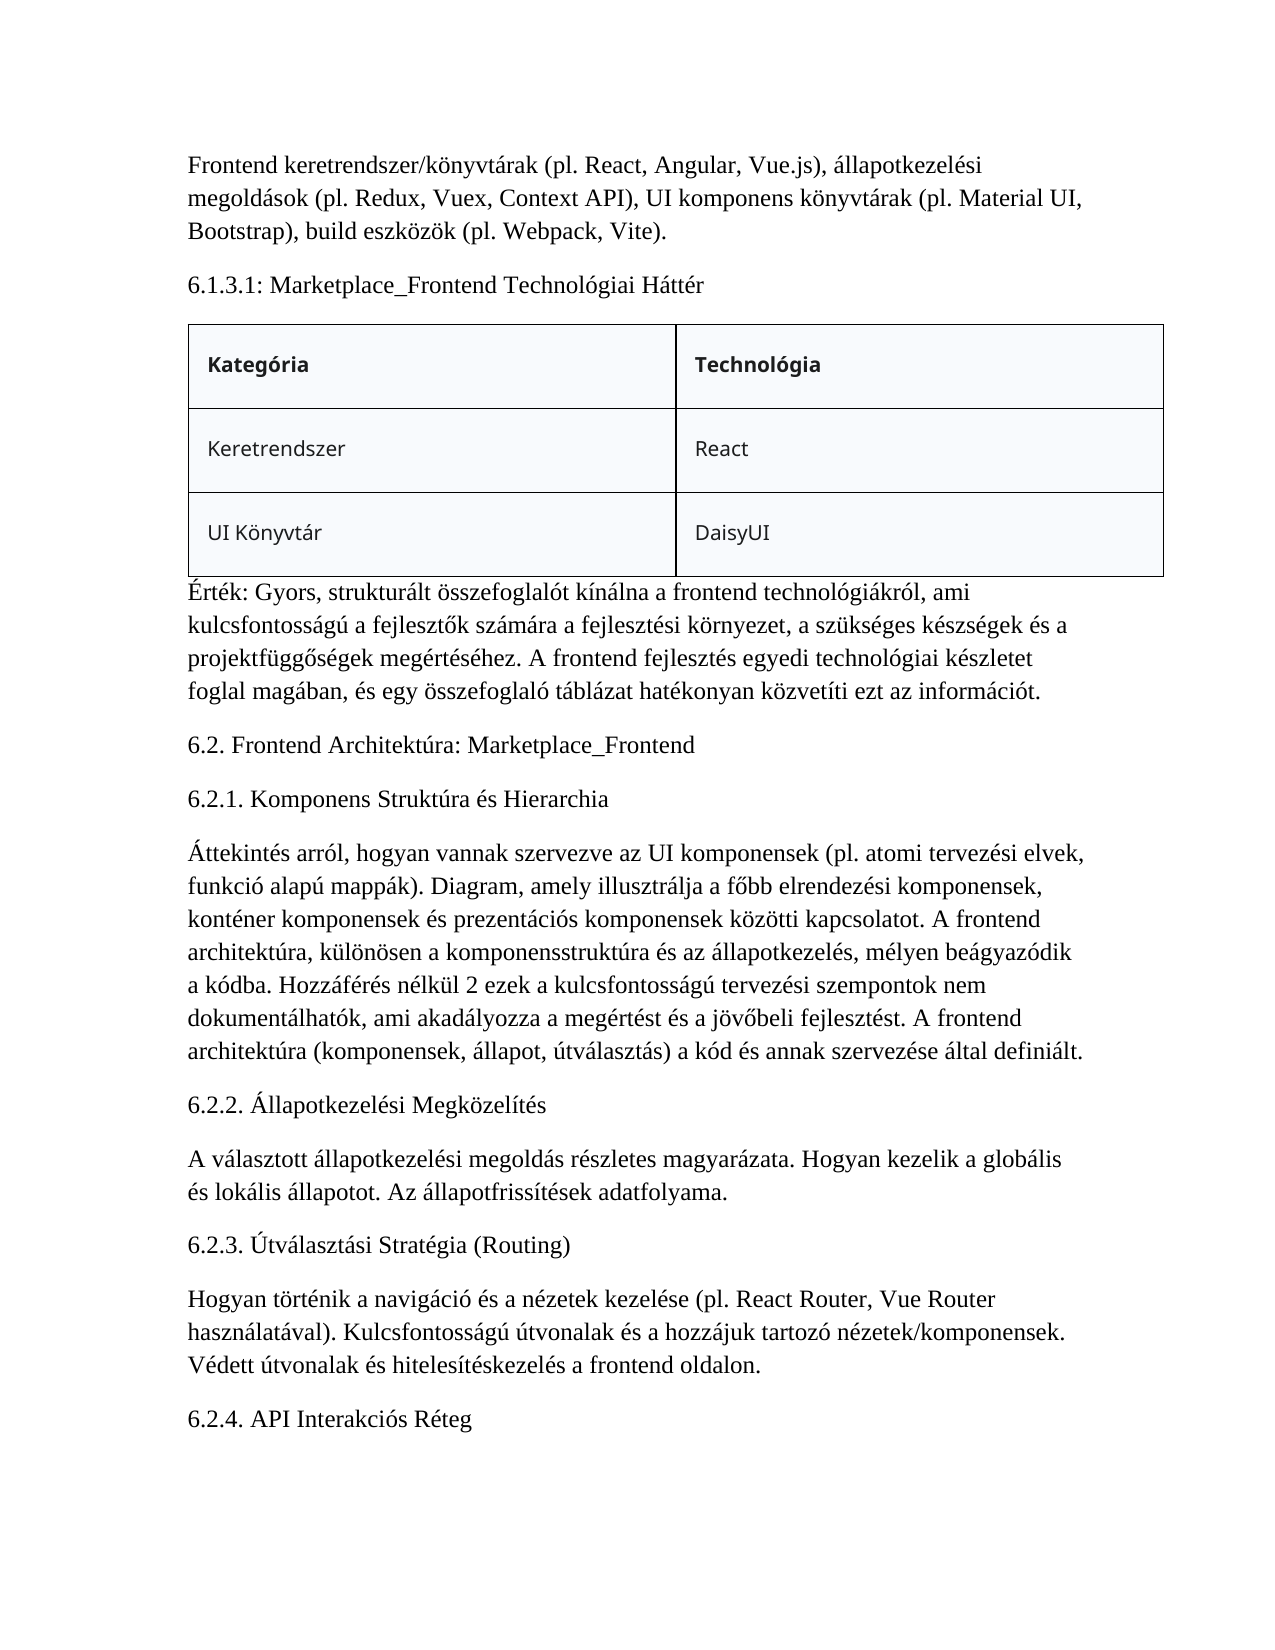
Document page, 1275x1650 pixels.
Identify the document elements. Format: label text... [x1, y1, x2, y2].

text 6.2. Frontend Architektúra: Marketplace_Frontend [187, 730, 1087, 759]
text 6.2.2. Állapotkezelési Megközelítés [187, 1090, 1087, 1118]
text Áttekintés arról, hogyan vannak szervezve az UI komponensek (pl. atomi tervezési elvek, funkció alapú mappák). Diagram, amely illusztrálja a főbb elrendezési komponensek, konténer komponensek és prezentációs komponensek közötti kapcsolatot. A frontend architektúra, különösen a komponensstruktúra és az állapotkezelés, mélyen beágyazódik a kódba. Hozzáférés nélkül 2 ezek a kulcsfontosságú tervezési szempontok nem dokumentálhatók, ami akadályozza a megértést és a jövőbeli fejlesztést. A frontend architektúra (komponensek, állapot, útválasztás) a kód és annak szervezése által definiált. [187, 838, 1087, 1065]
text Érték: Gyors, strukturált összefoglalót kínálna a frontend technológiákról, ami kulcsfontosságú a fejlesztők számára a fejlesztési környezet, a szükséges készségek és a projektfüggőségek megértéséhez. A frontend fejlesztés egyedi technológiai készletet foglal magában, és egy összefoglaló táblázat hatékonyan közvetíti ezt az információt. [187, 577, 1087, 705]
text 6.1.3.1: Marketplace_Frontend Technológiai Háttér [187, 270, 1087, 299]
table_header Kategória [189, 325, 675, 408]
text A választott állapotkezelési megoldás részletes magyarázata. Hogyan kezelik a globális és lokális állapotot. Az állapotfrissítések adatfolyama. [187, 1144, 1087, 1205]
text Frontend keretrendszer/könyvtárak (pl. React, Angular, Vue.js), állapotkezelési megoldások (pl. Redux, Vuex, Context API), UI komponens könyvtárak (pl. Material UI, Bootstrap), build eszközök (pl. Webpack, Vite). [187, 150, 1087, 245]
table_cell UI Könyvtár [189, 493, 675, 576]
table_cell DaisyUI [677, 493, 1163, 576]
table_header Technológia [677, 325, 1163, 408]
text 6.2.3. Útválasztási Stratégia (Routing) [187, 1231, 1087, 1259]
text 6.2.4. API Interakciós Réteg [187, 1404, 1087, 1433]
table_cell React [677, 409, 1163, 492]
table_cell Keretrendszer [189, 409, 675, 492]
text Hogyan történik a navigáció és a nézetek kezelése (pl. React Router, Vue Router használatával). Kulcsfontosságú útvonalak és a hozzájuk tartozó nézetek/komponensek. Védett útvonalak és hitelesítéskezelés a frontend oldalon. [187, 1284, 1087, 1379]
text 6.2.1. Komponens Struktúra és Hierarchia [187, 784, 1087, 813]
